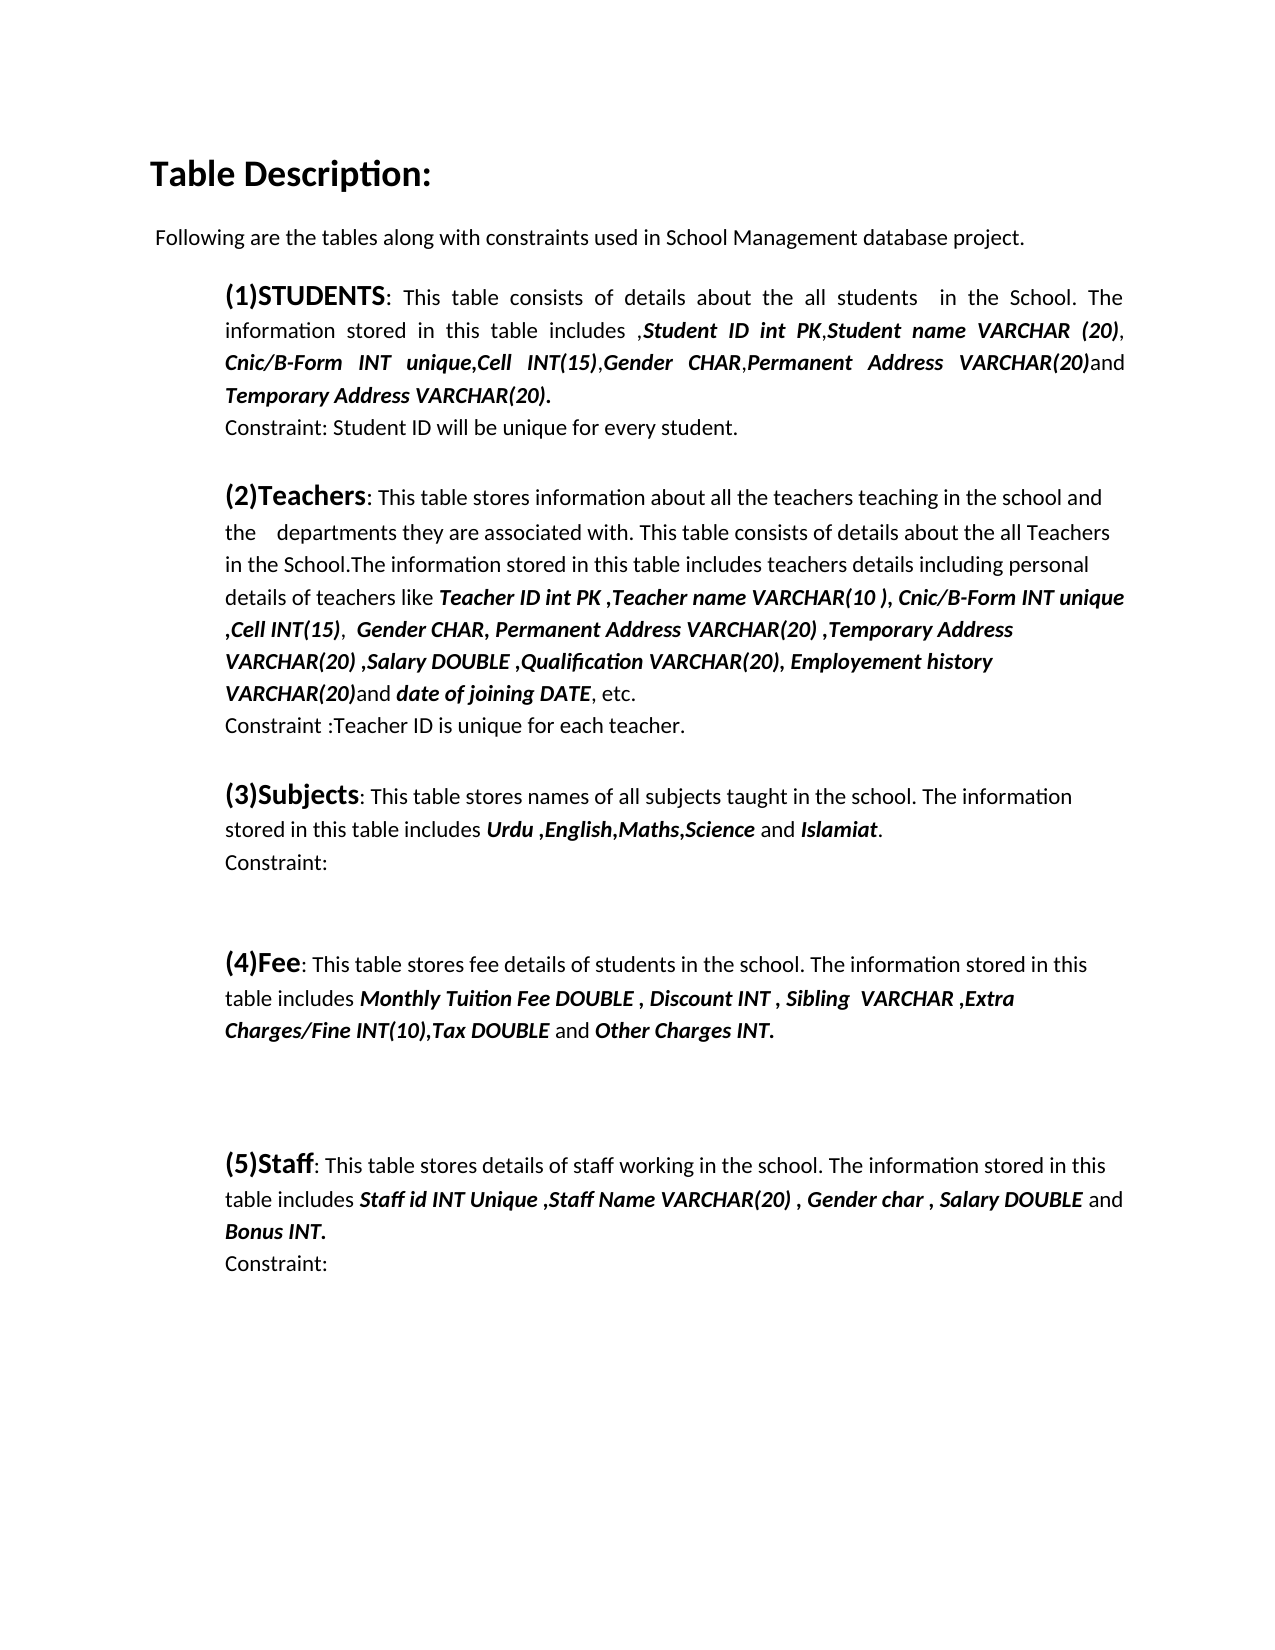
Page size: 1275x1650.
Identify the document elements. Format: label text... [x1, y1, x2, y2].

list (5)Staff: This table stores details of staff working in the school. The information stored in this table includes Staff id INT Unique ,Staff Name VARCHAR(20) , Gender char , Salary DOUBLE and Bonus INT. [225, 1145, 1125, 1245]
list Constraint :Teacher ID is unique for each teacher. [225, 711, 1125, 739]
list (4)Fee: This table stores fee details of students in the school. The information stored in this table includes Monthly Tuition Fee DOUBLE , Discount INT , Sibling VARCHAR ,Extra Charges/Fine INT(10),Tax DOUBLE and Other Charges INT. [225, 944, 1125, 1044]
list Constraint: [225, 848, 1125, 876]
text Following are the tables along with constraints used in School Management database project. [150, 223, 1125, 252]
list the departments they are associated with. This table consists of details about the all Teachers in the School.The information stored in this table includes teachers details including personal details of teachers like Teacher ID int PK ,Teacher name VARCHAR(10 ), Cnic/B-Form INT unique ,Cell INT(15), Gender CHAR, Permanent Address VARCHAR(20) ,Temporary Address VARCHAR(20) ,Salary DOUBLE ,Qualification VARCHAR(20), Employement history VARCHAR(20)and date of joining DATE, etc. [225, 518, 1125, 707]
list Constraint: Student ID will be unique for every student. [225, 413, 1125, 441]
text Table Description: [150, 150, 1125, 196]
list Constraint: [225, 1249, 1125, 1277]
list (1)STUDENTS: This table consists of details about the all students in the School. The information stored in this table includes ,Student ID int PK,Student name VARCHAR (20), Cnic/B-Form INT unique,Cell INT(15),Gender CHAR,Permanent Address VARCHAR(20)and Temporary Address VARCHAR(20). [225, 277, 1125, 409]
list (2)Teachers: This table stores information about all the teachers teaching in the school and [225, 477, 1125, 513]
list (3)Subjects: This table stores names of all subjects taught in the school. The information stored in this table includes Urdu ,English,Maths,Science and Islamiat. [225, 776, 1125, 843]
